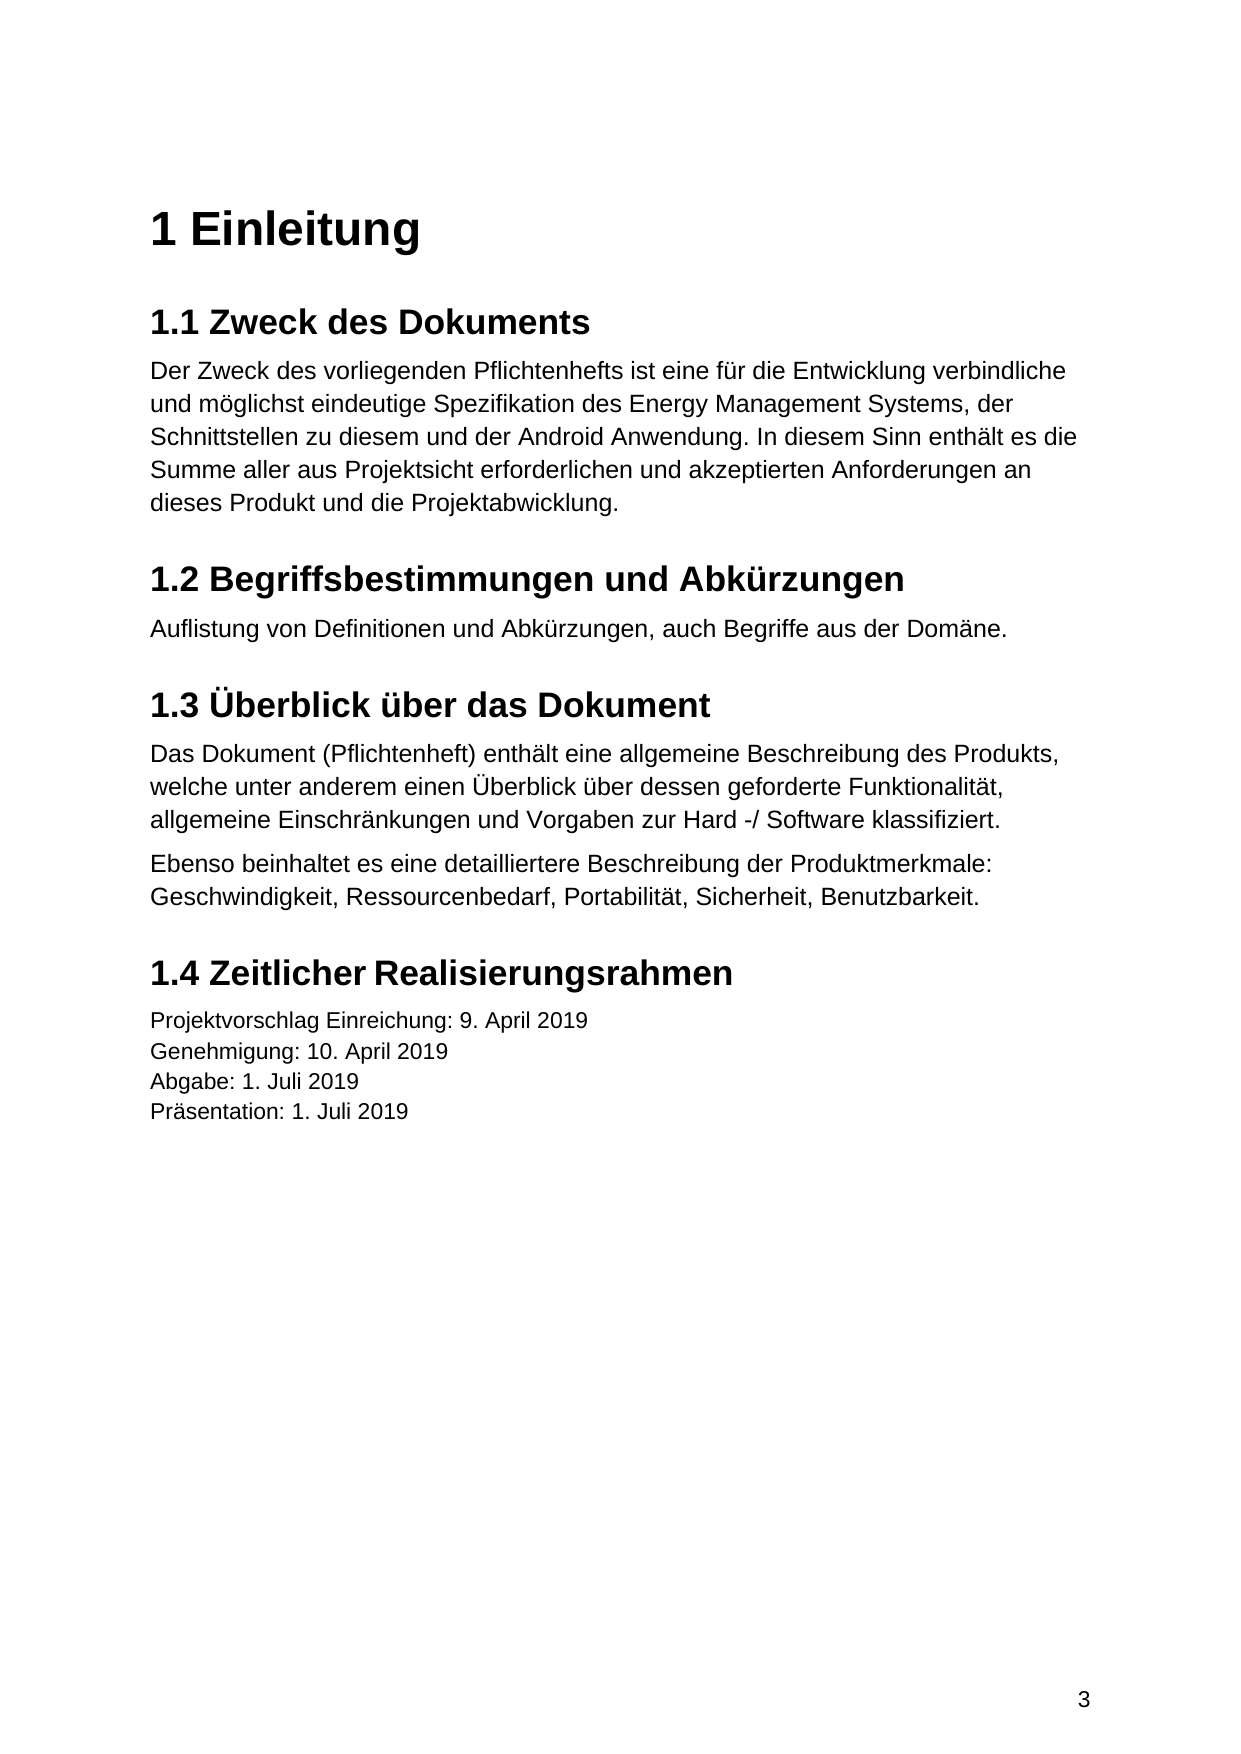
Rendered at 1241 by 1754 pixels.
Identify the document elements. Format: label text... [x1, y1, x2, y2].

text Das Dokument (Pflichtenheft) enthält eine allgemeine Beschreibung des Produkts, welche unter anderem einen Überblick über dessen geforderte Funktionalität, allgemeine Einschränkungen und Vorgaben zur Hard -/ Software klassifiziert. [150, 739, 1090, 834]
text Präsentation: 1. Juli 2019 [150, 1098, 1090, 1124]
subtitle 1.2 Begriffsbestimmungen und Abkürzungen [150, 558, 1090, 599]
subtitle 1.4 Zeitlicher Realisierungsrahmen [150, 952, 1090, 993]
text Abgabe: 1. Juli 2019 [150, 1068, 1090, 1094]
subtitle 1.1 Zweck des Dokuments [150, 301, 1090, 342]
text Auflistung von Definitionen und Abkürzungen, auch Begriffe aus der Domäne. [150, 614, 1090, 642]
text Ebenso beinhaltet es eine detailliertere Beschreibung der Produktmerkmale: Geschwindigkeit, Ressourcenbedarf, Portabilität, Sicherheit, Benutzbarkeit. [150, 849, 1090, 911]
subtitle 1 Einleitung [150, 200, 1090, 255]
text Projektvorschlag Einreichung: 9. April 2019 [150, 1007, 1090, 1034]
text Der Zweck des vorliegenden Pflichtenhefts ist eine für die Entwicklung verbindliche und möglichst eindeutige Spezifikation des Energy Management Systems, der Schnittstellen zu diesem und der Android Anwendung. In diesem Sinn enthält es die Summe aller aus Projektsicht erforderlichen und akzeptierten Anforderungen an dieses Produkt und die Projektabwicklung. [150, 356, 1090, 517]
text Genehmigung: 10. April 2019 [150, 1038, 1090, 1064]
subtitle 1.3 Überblick über das Dokument [150, 684, 1090, 725]
